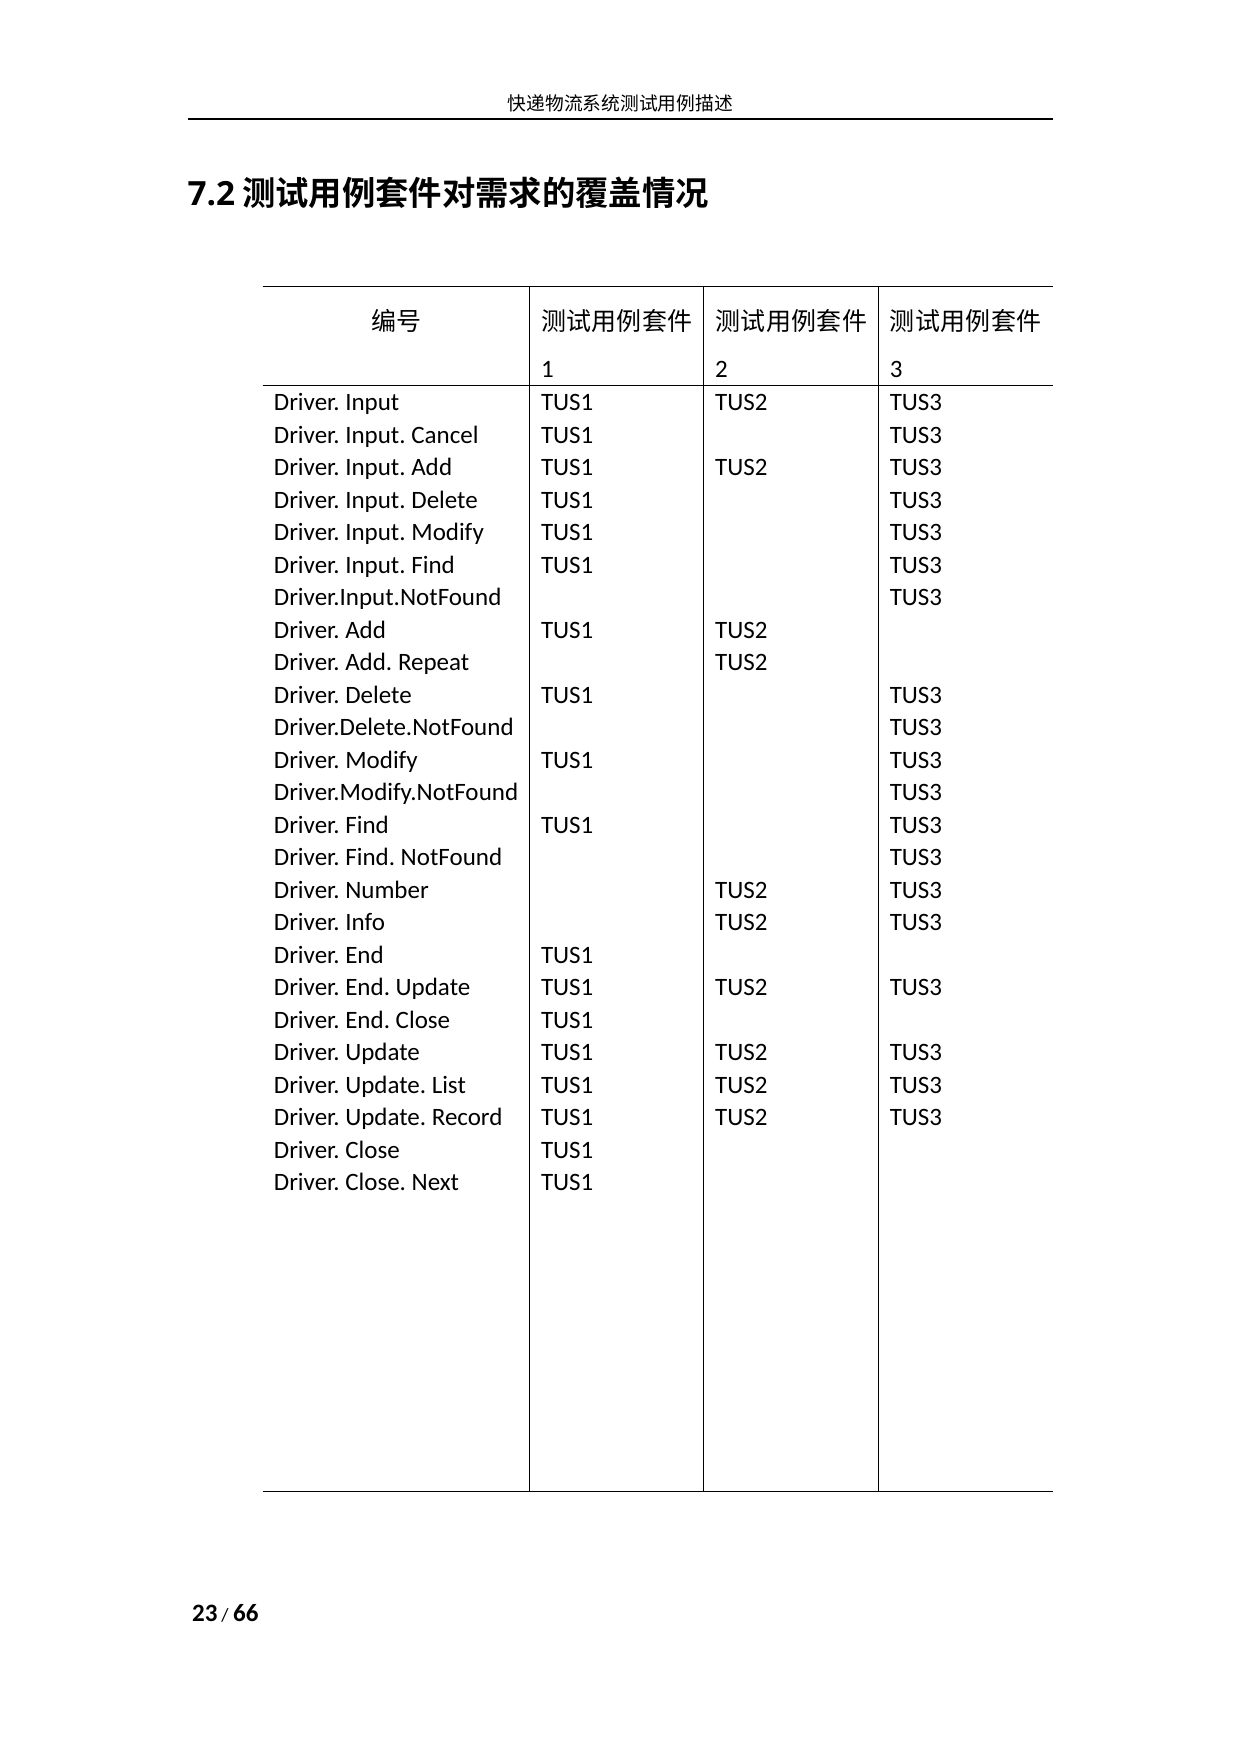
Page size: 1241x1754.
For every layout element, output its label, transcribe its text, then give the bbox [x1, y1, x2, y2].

table_header 测试用例套件1 [530, 287, 703, 384]
table_header 测试用例套件2 [704, 287, 878, 384]
table_cell Driver. Input Driver. Input. Cancel Driver. Input. Add Driver. Input. Delete Driver. Input. Modify Driver. Input. Find Driver.Input.NotFound Driver. Add Driver. Add. Repeat Driver. Delete Driver.Delete.NotFound Driver. Modify Driver.Modify.NotFound Driver. Find Driver. Find. NotFound Driver. Number Driver. Info Driver. End Driver. End. Update Driver. End. Close Driver. Update Driver. Update. List Driver. Update. Record Driver. Close Driver. Close. Next [263, 386, 529, 1491]
table_cell TUS2 TUS2 TUS2 TUS2 TUS2 TUS2 TUS2 TUS2 TUS2 TUS2 [704, 386, 878, 1491]
table_header 测试用例套件3 [879, 287, 1053, 384]
table_header 编号 [263, 287, 529, 384]
subtitle 7.2测试用例套件对需求的覆盖情况 [187, 158, 1053, 223]
table_cell TUS3 TUS3 TUS3 TUS3 TUS3 TUS3 TUS3 TUS3 TUS3 TUS3 TUS3 TUS3 TUS3 TUS3 TUS3 TUS3 TUS3 TUS3 TUS3 [879, 386, 1053, 1491]
table_cell TUS1 TUS1 TUS1 TUS1 TUS1 TUS1 TUS1 TUS1 TUS1 TUS1 TUS1 TUS1 TUS1 TUS1 TUS1 TUS1 TUS1 TUS1 [530, 386, 703, 1491]
